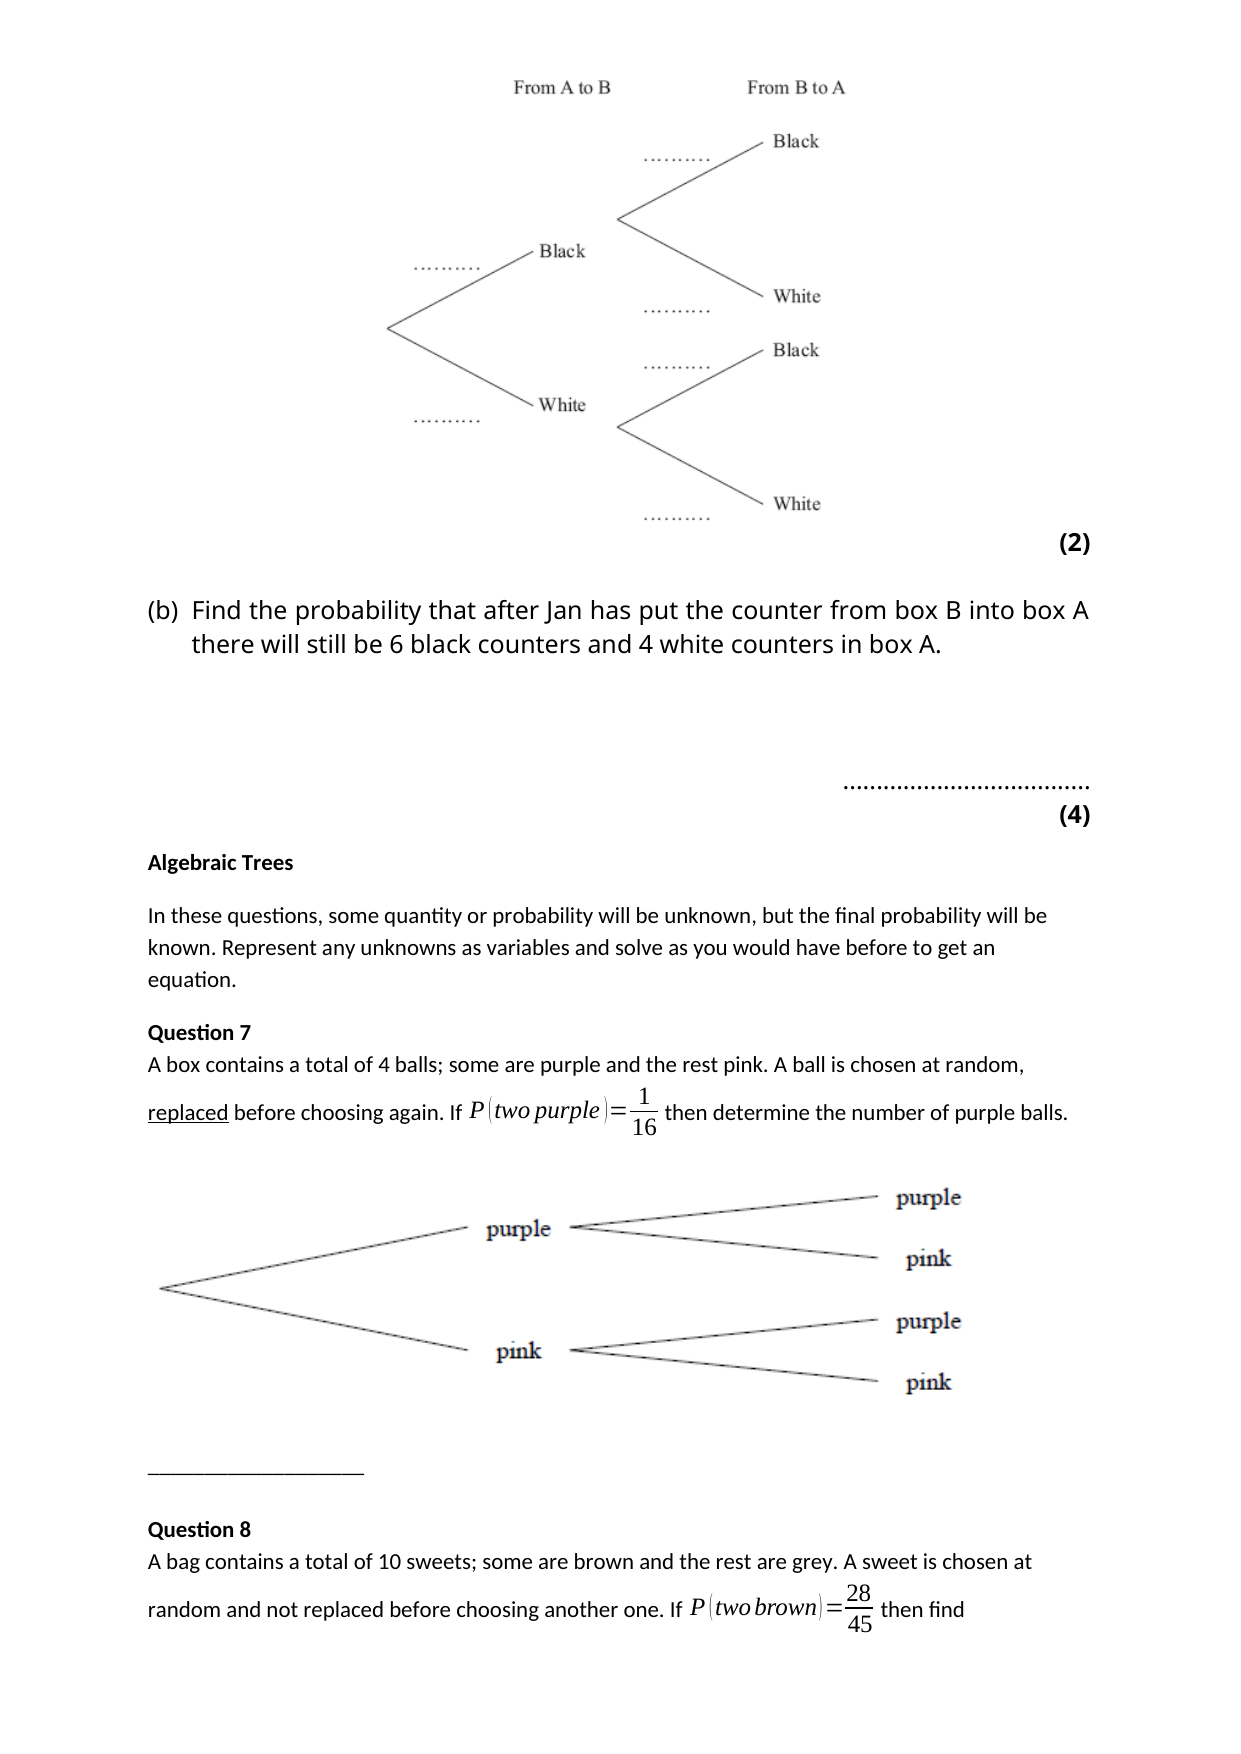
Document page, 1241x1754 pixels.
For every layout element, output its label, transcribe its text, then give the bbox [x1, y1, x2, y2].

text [148, 1451, 1090, 1638]
text In these questions, some quantity or probability will be unknown, but the final probability will be known. Represent any unknowns as variables and solve as you would have before to get an equation. [148, 901, 1090, 993]
text Algebraic Trees [148, 848, 1090, 876]
text ..................................... [148, 763, 1090, 797]
text (4) [148, 797, 1090, 831]
text (b) Find the probability that after Jan has put the counter from box B into box A there will still be 6 black counters and 4 white counters in box A. [148, 592, 1090, 660]
text (2) [148, 524, 1090, 558]
text Question 7 A box contains a total of 4 balls; some are purple and the rest pink. A ball is chosen at random, replaced before choosing again. If then determine the number of purple balls. [148, 1018, 1090, 1141]
picture [147, 1166, 984, 1426]
